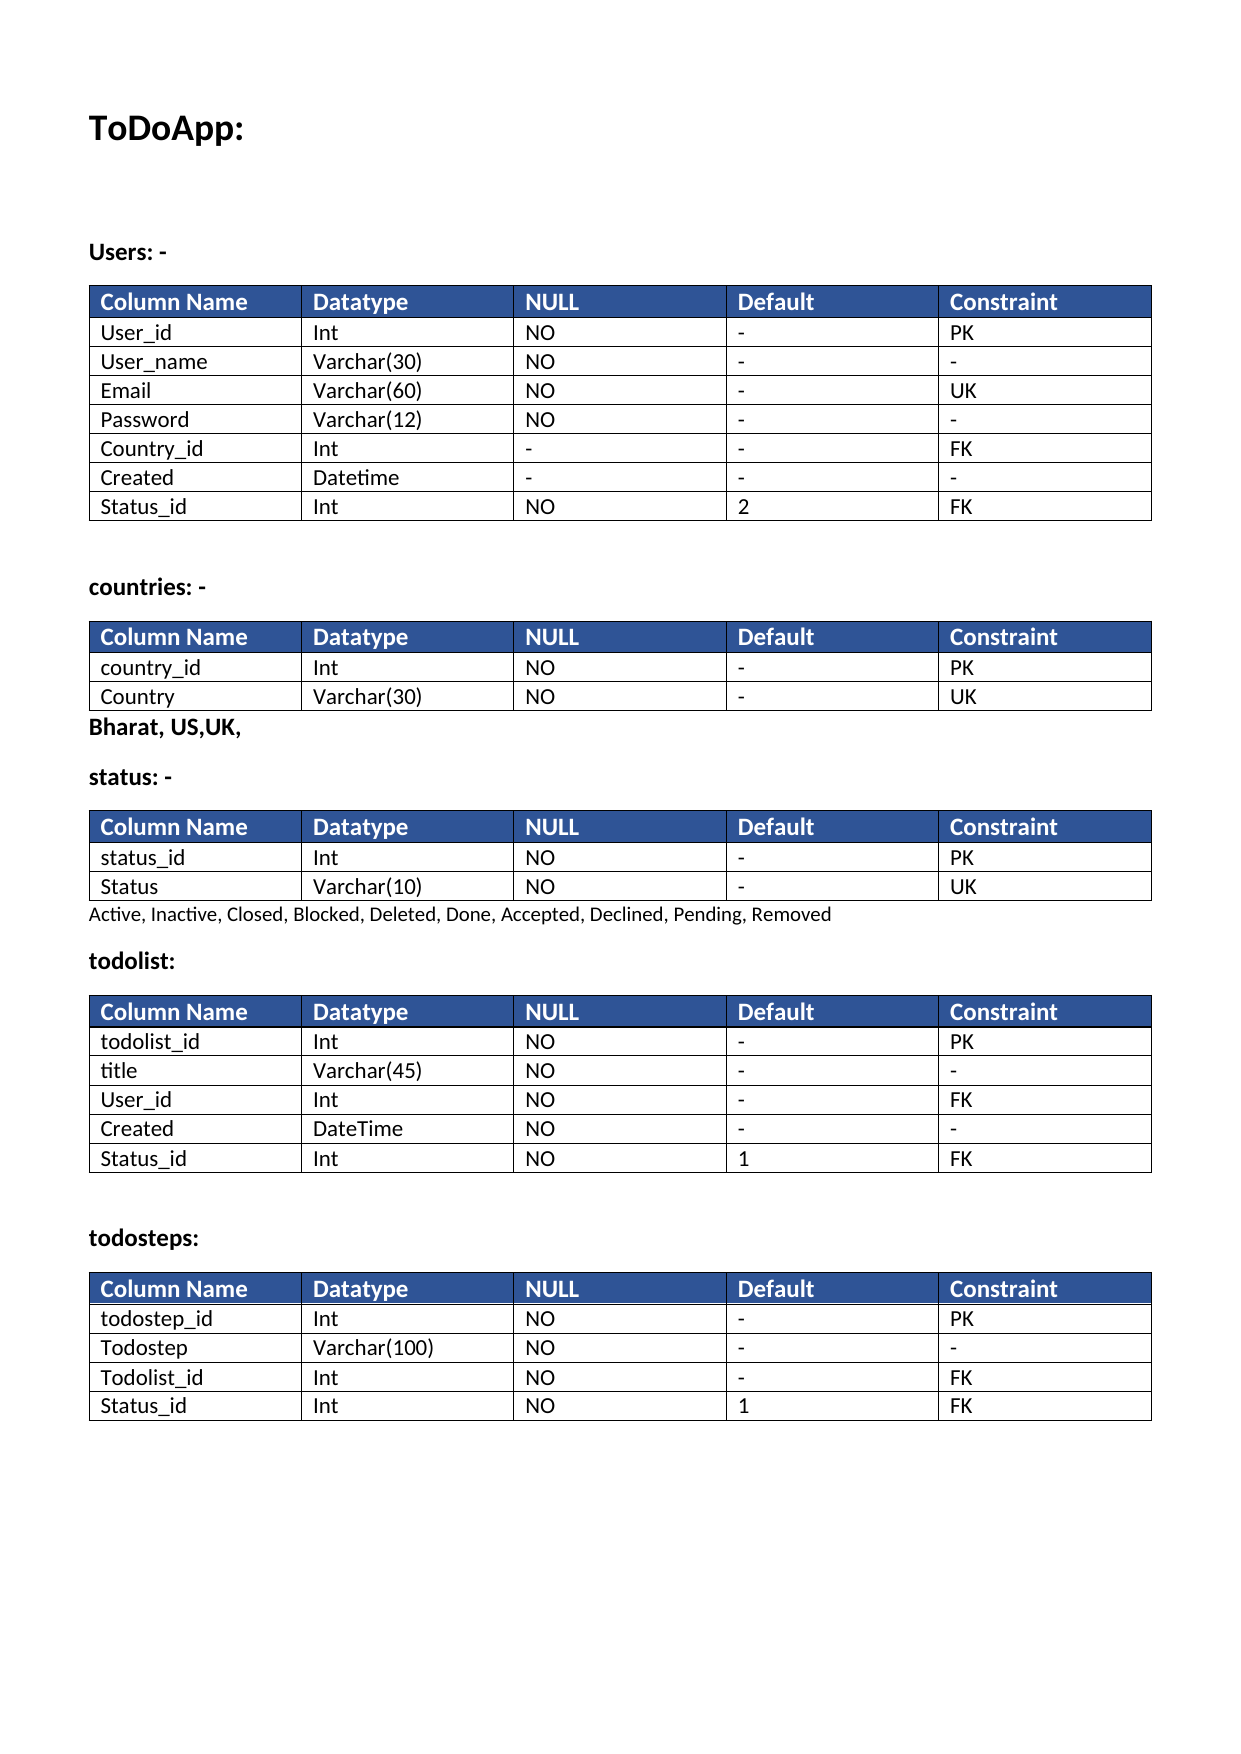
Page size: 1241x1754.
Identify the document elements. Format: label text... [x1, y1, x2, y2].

table_cell Created [90, 1115, 301, 1143]
table_header Default [727, 996, 938, 1026]
table_cell 2 [727, 492, 938, 520]
table_header Default [727, 286, 938, 317]
table_header Default [727, 811, 938, 842]
table_cell NO [514, 872, 726, 900]
table_cell UK [939, 376, 1151, 404]
table_header NULL [514, 811, 726, 842]
table_cell NO [514, 1144, 726, 1172]
table_cell NO [514, 1056, 726, 1084]
table_cell Int [302, 1363, 513, 1391]
table_cell title [90, 1056, 301, 1084]
table_cell - [939, 1334, 1151, 1362]
text todosteps: [89, 1222, 1152, 1253]
table_cell PK [939, 1305, 1151, 1332]
table_cell Varchar(12) [302, 405, 513, 433]
table_cell - [727, 1334, 938, 1362]
table_header Column Name [90, 286, 301, 317]
table_cell NO [514, 318, 726, 346]
table_cell Int [302, 492, 513, 520]
table_header Constraint [939, 286, 1151, 317]
text todolist: [89, 945, 1152, 976]
table_cell Int [302, 1392, 513, 1420]
table_cell PK [939, 1028, 1151, 1055]
table_cell DateTime [302, 1115, 513, 1143]
table_cell - [939, 1056, 1151, 1084]
table_cell Int [302, 1028, 513, 1055]
table_cell - [939, 1115, 1151, 1143]
table_cell Int [302, 1086, 513, 1113]
table_cell Status_id [90, 492, 301, 520]
table_cell - [727, 376, 938, 404]
table_header NULL [514, 996, 726, 1026]
table_cell FK [939, 1144, 1151, 1172]
table_cell NO [514, 1334, 726, 1362]
table_cell - [727, 405, 938, 433]
table_header Column Name [90, 811, 301, 842]
table_cell - [939, 347, 1151, 375]
table_cell Int [302, 843, 513, 871]
table_cell NO [514, 1086, 726, 1113]
table_cell - [939, 463, 1151, 491]
table_cell Country_id [90, 434, 301, 462]
table_cell FK [939, 434, 1151, 462]
text ToDoApp: [89, 103, 1152, 149]
table_cell - [727, 1115, 938, 1143]
table_cell NO [514, 653, 726, 681]
table_cell User_name [90, 347, 301, 375]
table_header Default [727, 622, 938, 652]
table_cell PK [939, 653, 1151, 681]
table_cell Varchar(10) [302, 872, 513, 900]
table_cell Varchar(60) [302, 376, 513, 404]
table_header NULL [514, 1273, 726, 1303]
table_cell NO [514, 376, 726, 404]
table_header Datatype [302, 622, 513, 652]
table_cell UK [939, 682, 1151, 710]
table_cell NO [514, 1115, 726, 1143]
table_cell NO [514, 405, 726, 433]
table_cell todolist_id [90, 1028, 301, 1055]
table_header NULL [514, 286, 726, 317]
table_cell PK [939, 318, 1151, 346]
table_cell FK [939, 1363, 1151, 1391]
table_cell Int [302, 434, 513, 462]
table_cell - [727, 347, 938, 375]
table_cell Varchar(30) [302, 347, 513, 375]
table_cell Varchar(100) [302, 1334, 513, 1362]
table_header Column Name [90, 996, 301, 1026]
text Bharat, US,UK, [89, 711, 1152, 742]
table_header Default [727, 1273, 938, 1303]
table_header Datatype [302, 996, 513, 1026]
text Active, Inactive, Closed, Blocked, Deleted, Done, Accepted, Declined, Pending, Removed [89, 901, 1152, 927]
table_cell NO [514, 492, 726, 520]
table_cell country_id [90, 653, 301, 681]
table_cell Todolist_id [90, 1363, 301, 1391]
table_cell NO [514, 843, 726, 871]
table_cell NO [514, 1392, 726, 1420]
table_header Datatype [302, 811, 513, 842]
table_cell - [727, 1056, 938, 1084]
table_header Column Name [90, 622, 301, 652]
table_cell Created [90, 463, 301, 491]
table_cell Password [90, 405, 301, 433]
table_cell UK [939, 872, 1151, 900]
table_cell FK [939, 492, 1151, 520]
table_cell Int [302, 653, 513, 681]
table_cell - [727, 653, 938, 681]
table_cell - [514, 463, 726, 491]
table_cell - [727, 1305, 938, 1332]
table_cell - [727, 1363, 938, 1391]
text Users: - [89, 236, 1152, 266]
text status: - [89, 761, 1152, 791]
table_header Constraint [939, 811, 1151, 842]
table_cell User_id [90, 1086, 301, 1113]
table_cell Varchar(45) [302, 1056, 513, 1084]
table_cell Status [90, 872, 301, 900]
table_header Datatype [302, 286, 513, 317]
table_header Constraint [939, 622, 1151, 652]
table_cell status_id [90, 843, 301, 871]
table_cell User_id [90, 318, 301, 346]
table_cell Int [302, 1305, 513, 1332]
table_cell Varchar(30) [302, 682, 513, 710]
table_cell - [514, 434, 726, 462]
table_cell Todostep [90, 1334, 301, 1362]
table_cell - [727, 682, 938, 710]
table_cell - [727, 843, 938, 871]
table_cell 1 [727, 1392, 938, 1420]
table_cell 1 [727, 1144, 938, 1172]
table_cell NO [514, 1363, 726, 1391]
table_header Constraint [939, 1273, 1151, 1303]
text countries: - [89, 571, 1152, 601]
table_cell Status_id [90, 1392, 301, 1420]
table_cell Email [90, 376, 301, 404]
table_cell Int [302, 1144, 513, 1172]
table_cell - [727, 1086, 938, 1113]
table_cell - [727, 463, 938, 491]
table_cell - [727, 318, 938, 346]
table_cell - [727, 872, 938, 900]
table_cell todostep_id [90, 1305, 301, 1332]
table_cell Country [90, 682, 301, 710]
table_cell - [939, 405, 1151, 433]
table_cell PK [939, 843, 1151, 871]
table_cell - [727, 434, 938, 462]
table_cell NO [514, 347, 726, 375]
table_cell FK [939, 1392, 1151, 1420]
table_cell Int [302, 318, 513, 346]
table_header Datatype [302, 1273, 513, 1303]
table_cell Datetime [302, 463, 513, 491]
table_cell NO [514, 682, 726, 710]
table_header Column Name [90, 1273, 301, 1303]
table_cell - [727, 1028, 938, 1055]
table_cell NO [514, 1028, 726, 1055]
table_header Constraint [939, 996, 1151, 1026]
table_cell FK [939, 1086, 1151, 1113]
table_cell NO [514, 1305, 726, 1332]
table_cell Status_id [90, 1144, 301, 1172]
table_header NULL [514, 622, 726, 652]
